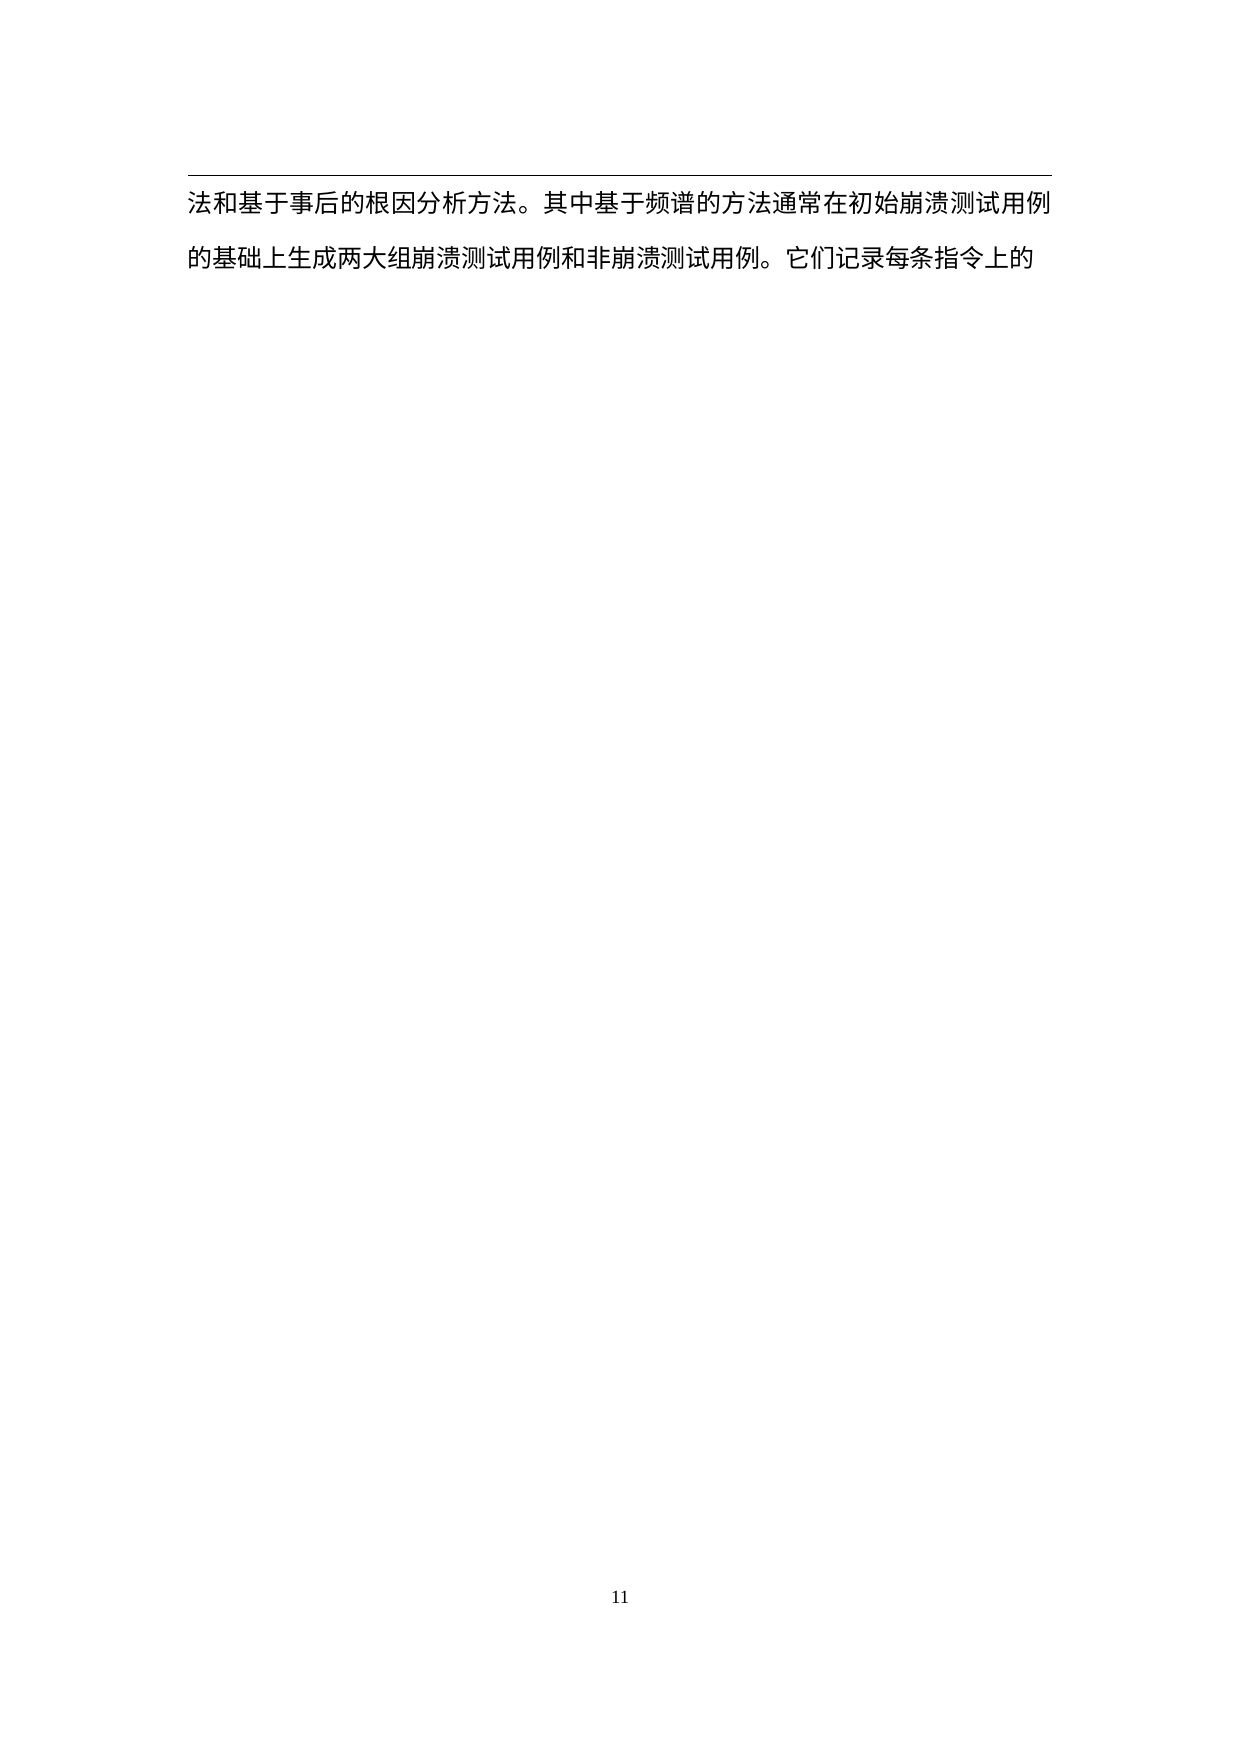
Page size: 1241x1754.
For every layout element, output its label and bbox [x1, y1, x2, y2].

text [188, 184, 1053, 274]
